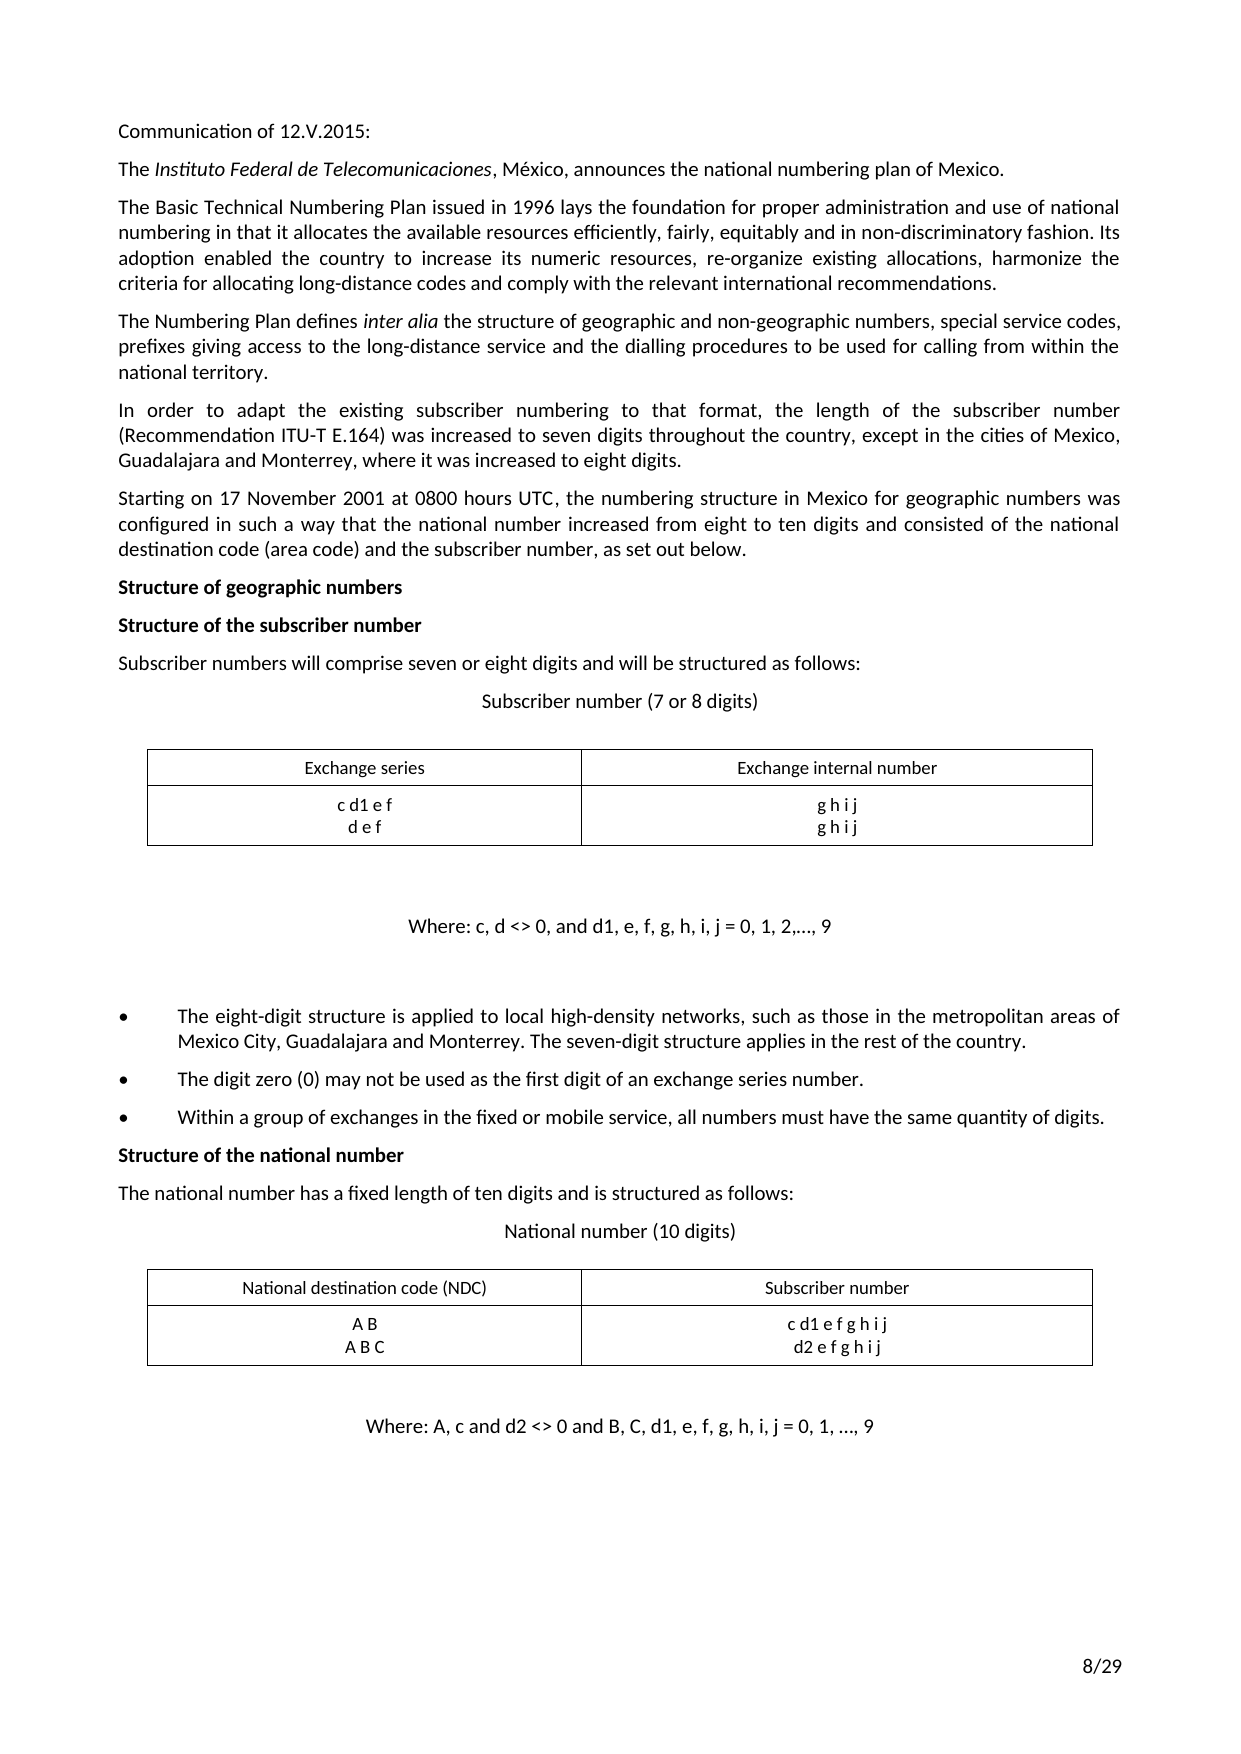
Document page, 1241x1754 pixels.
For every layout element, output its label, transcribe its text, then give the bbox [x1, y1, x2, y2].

text The Numbering Plan defines inter alia the structure of geographic and non-geographic numbers, special service codes, prefixes giving access to the long-distance service and the dialling procedures to be used for calling from within the national territory. [118, 308, 1122, 384]
text Communication of 12.V.2015: [118, 118, 1122, 143]
text The Basic Technical Numbering Plan issued in 1996 lays the foundation for proper administration and use of national numbering in that it allocates the available resources efficiently, fairly, equitably and in non-discriminatory fashion. Its adoption enabled the country to increase its numeric resources, re-organize existing allocations, harmonize the criteria for allocating long-distance codes and comply with the relevant international recommendations. [118, 194, 1122, 296]
text Starting on 17 November 2001 at 0800 hours UTC, the numbering structure in Mexico for geographic numbers was configured in such a way that the national number increased from eight to ten digits and consisted of the national destination code (area code) and the subscriber number, as set out below. [118, 486, 1122, 562]
table_cell c d1 e f d e f [148, 786, 581, 845]
text The Instituto Federal de Telecomunicaciones, México, announces the national numbering plan of Mexico. [118, 156, 1122, 181]
text • The eight-digit structure is applied to local high-density networks, such as those in the metropolitan areas of Mexico City, Guadalajara and Monterrey. The seven-digit structure applies in the rest of the country. [118, 1003, 1122, 1054]
table_header National destination code (NDC) [148, 1270, 581, 1305]
text The national number has a fixed length of ten digits and is structured as follows: [118, 1180, 1122, 1205]
text • Within a group of exchanges in the fixed or mobile service, all numbers must have the same quantity of digits. [118, 1104, 1122, 1129]
text National number (10 digits) [118, 1218, 1122, 1243]
table_cell A B A B C [148, 1306, 581, 1364]
table_cell g h i j g h i j [582, 786, 1092, 845]
text Structure of the subscriber number [118, 612, 1122, 638]
text Subscriber numbers will comprise seven or eight digits and will be structured as follows: [118, 650, 1122, 676]
table_header Exchange internal number [582, 750, 1092, 785]
text Subscriber number (7 or 8 digits) [118, 688, 1122, 713]
text Structure of geographic numbers [118, 574, 1122, 600]
table_cell c d1 e f g h i j d2 e f g h i j [582, 1306, 1092, 1364]
table_header Subscriber number [582, 1270, 1092, 1305]
text Where: A, c and d2 <> 0 and B, C, d1, e, f, g, h, i, j = 0, 1, …, 9 [118, 1413, 1122, 1439]
text • The digit zero (0) may not be used as the first digit of an exchange series number. [118, 1066, 1122, 1092]
text In order to adapt the existing subscriber numbering to that format, the length of the subscriber number (Recommendation ITU-T E.164) was increased to seven digits throughout the country, except in the cities of Mexico, Guadalajara and Monterrey, where it was increased to eight digits. [118, 397, 1122, 473]
text Structure of the national number [118, 1142, 1122, 1167]
table_header Exchange series [148, 750, 581, 785]
text Where: c, d <> 0, and d1, e, f, g, h, i, j = 0, 1, 2,…, 9 [118, 913, 1122, 938]
